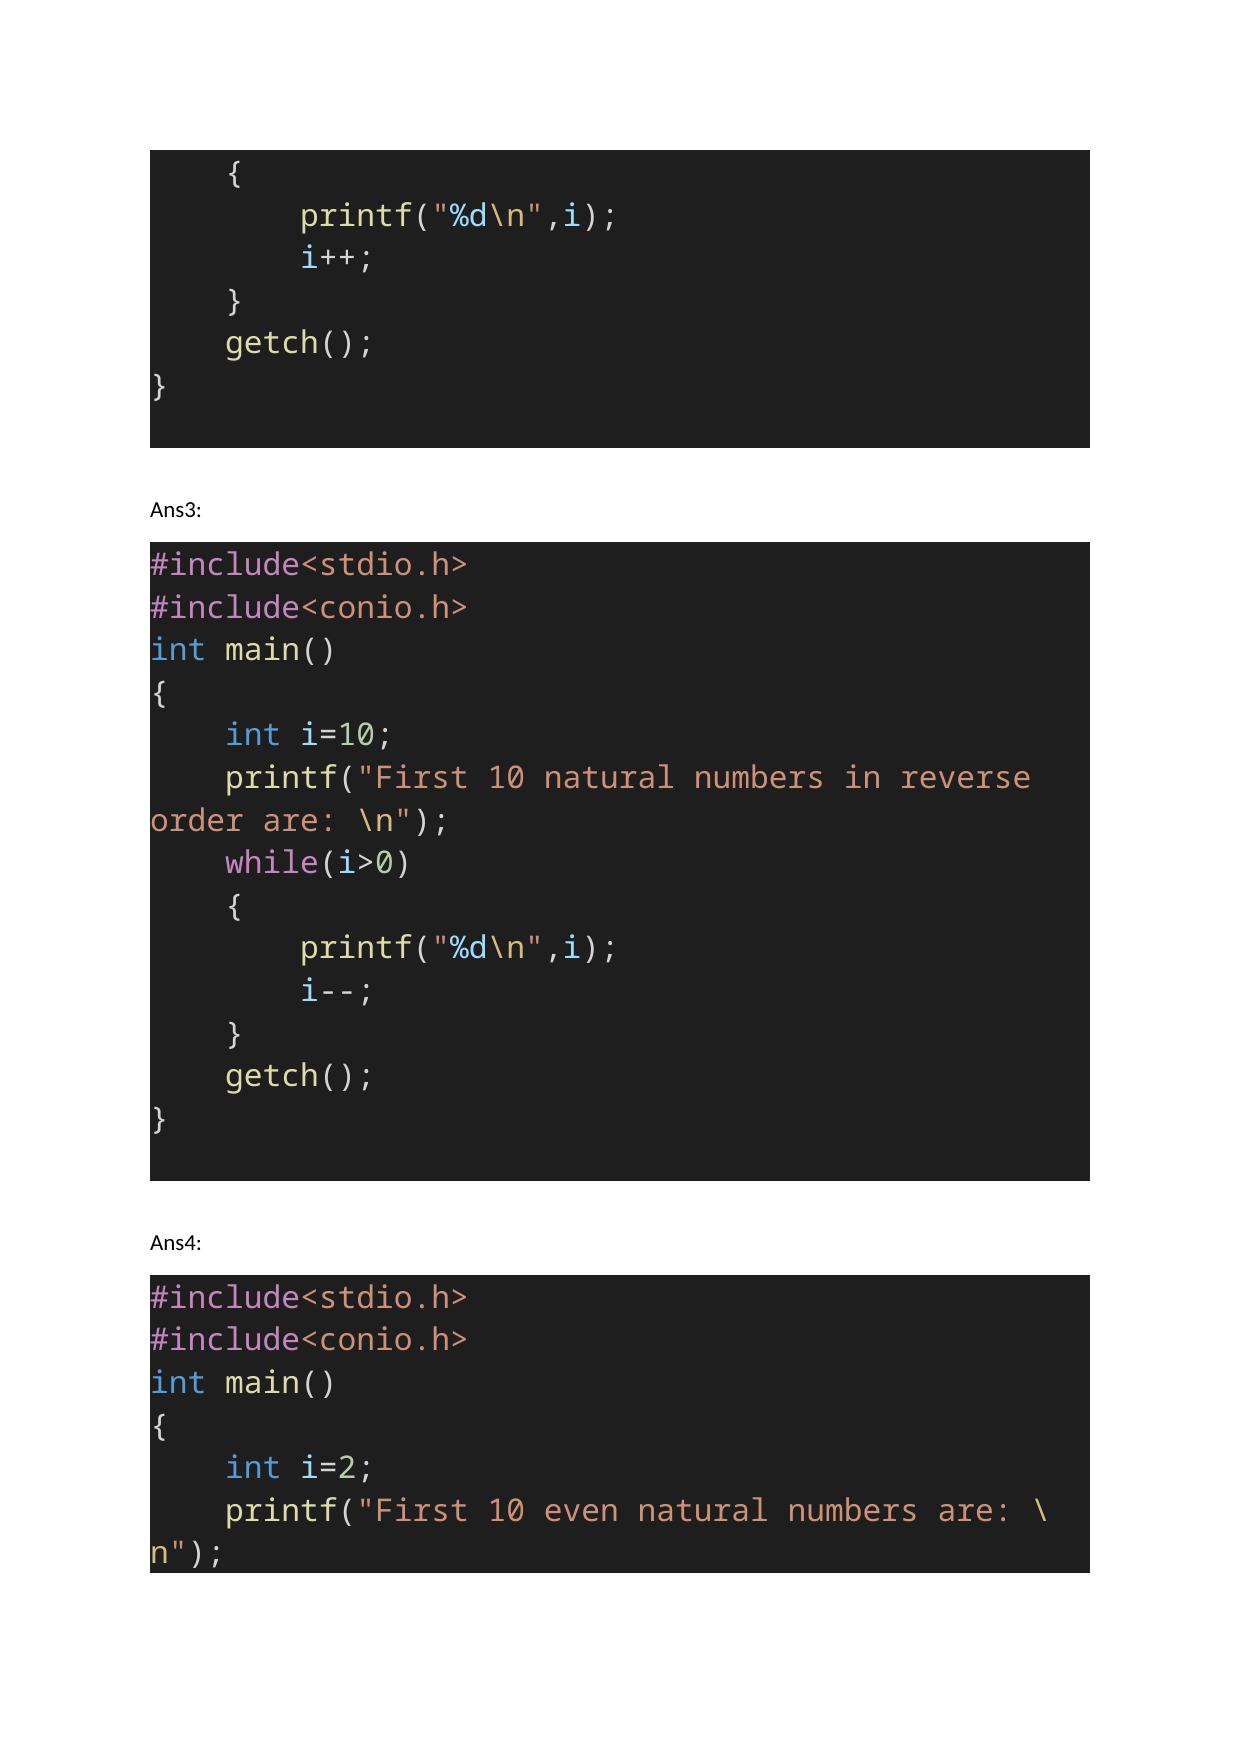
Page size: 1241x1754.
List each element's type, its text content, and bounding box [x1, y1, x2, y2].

text int main() [150, 627, 1090, 670]
text getch(); [150, 1053, 1090, 1096]
text int i=2; [150, 1445, 1090, 1488]
text while(i>0) [150, 840, 1090, 883]
text printf("%d\n",i); [150, 193, 1090, 235]
text Ans3: [150, 495, 1090, 523]
text { [150, 1403, 1090, 1445]
text #include<conio.h> [150, 1317, 1090, 1360]
text #include<conio.h> [150, 584, 1090, 627]
text printf("First 10 even natural numbers are: \n"); [150, 1488, 1090, 1573]
text int i=10; [150, 712, 1090, 755]
text getch(); [150, 320, 1090, 363]
text i--; [150, 968, 1090, 1011]
text #include<stdio.h> [150, 1275, 1090, 1317]
text } [150, 278, 1090, 320]
text { [150, 883, 1090, 925]
text #include<stdio.h> [150, 542, 1090, 584]
text printf("%d\n",i); [150, 925, 1090, 968]
text { [150, 670, 1090, 712]
text i++; [150, 235, 1090, 278]
text Ans4: [150, 1228, 1090, 1256]
text } [150, 363, 1090, 406]
text printf("First 10 natural numbers in reverse order are: \n"); [150, 755, 1090, 840]
text } [150, 1096, 1090, 1138]
text } [150, 1011, 1090, 1053]
text { [150, 150, 1090, 193]
text int main() [150, 1360, 1090, 1403]
